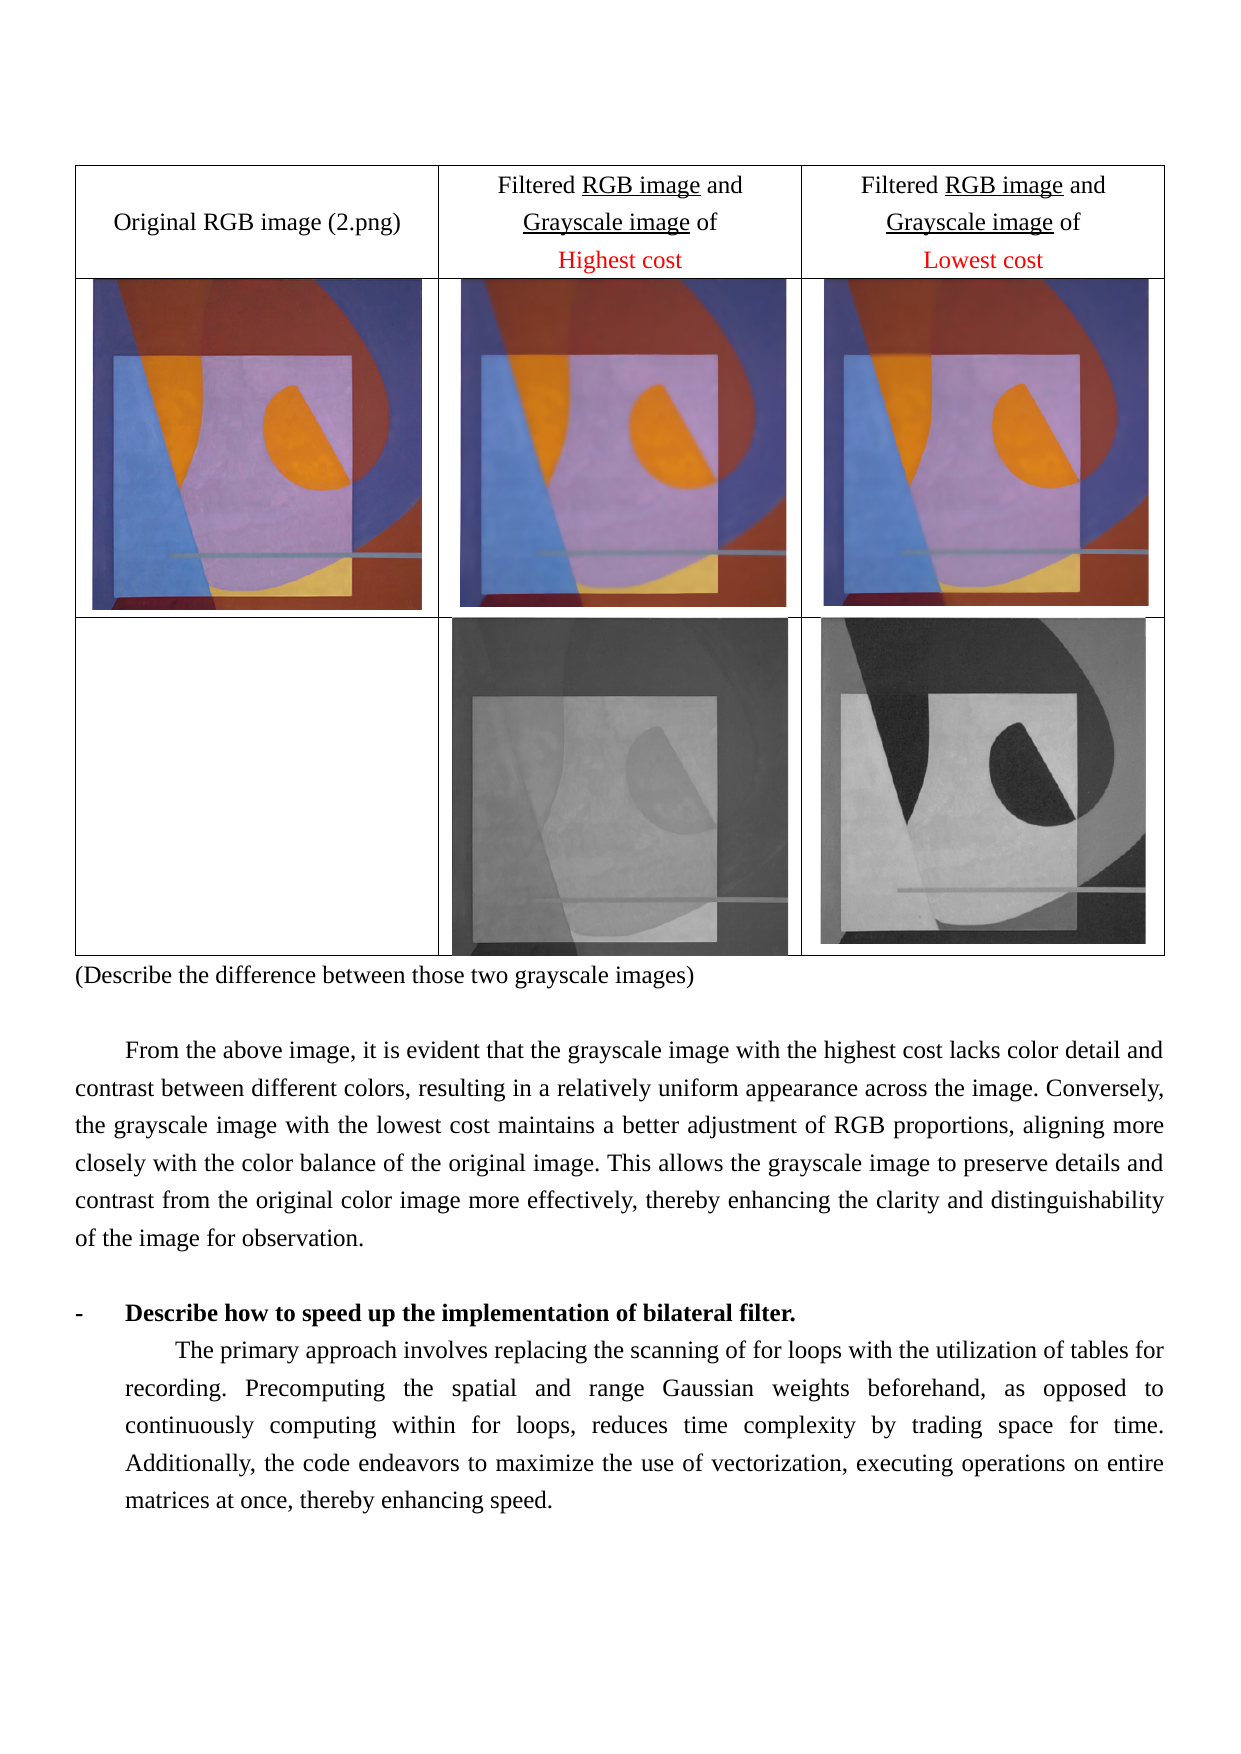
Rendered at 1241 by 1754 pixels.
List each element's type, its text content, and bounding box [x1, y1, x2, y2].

table_cell [76, 618, 438, 955]
table_cell [76, 279, 438, 617]
picture [823, 279, 1149, 606]
table_cell [802, 279, 1164, 617]
picture [820, 617, 1146, 944]
list Describe how to speed up the implementation of bilateral filter. [75, 1294, 1165, 1331]
table_cell [439, 618, 452, 955]
text (Describe the difference between those two grayscale images) [75, 956, 1165, 994]
list The primary approach involves replacing the scanning of for loops with the utilization of tables for recording. Precomputing the spatial and range Gaussian weights beforehand, as opposed to continuously computing within for loops, reduces time complexity by trading space for time. Additionally, the code endeavors to maximize the use of vectorization, executing operations on entire matrices at once, thereby enhancing speed. [125, 1331, 1165, 1519]
picture [92, 279, 422, 610]
table_cell [802, 618, 1164, 955]
table_header Original RGB image (2.png) [76, 166, 438, 278]
picture [452, 617, 789, 956]
text From the above image, it is evident that the grayscale image with the highest cost lacks color detail and contrast between different colors, resulting in a relatively uniform appearance across the image. Conversely, the grayscale image with the lowest cost maintains a better adjustment of RGB proportions, aligning more closely with the color balance of the original image. This allows the grayscale image to preserve details and contrast from the original color image more effectively, thereby enhancing the clarity and distinguishability of the image for observation. [75, 1031, 1165, 1256]
table_cell [439, 279, 801, 617]
table_header Filtered RGB image and Grayscale image of Lowest cost [802, 166, 1164, 278]
table_header Filtered RGB image and Grayscale image of Highest cost [439, 166, 801, 278]
table_cell [789, 618, 801, 955]
picture [460, 279, 787, 607]
